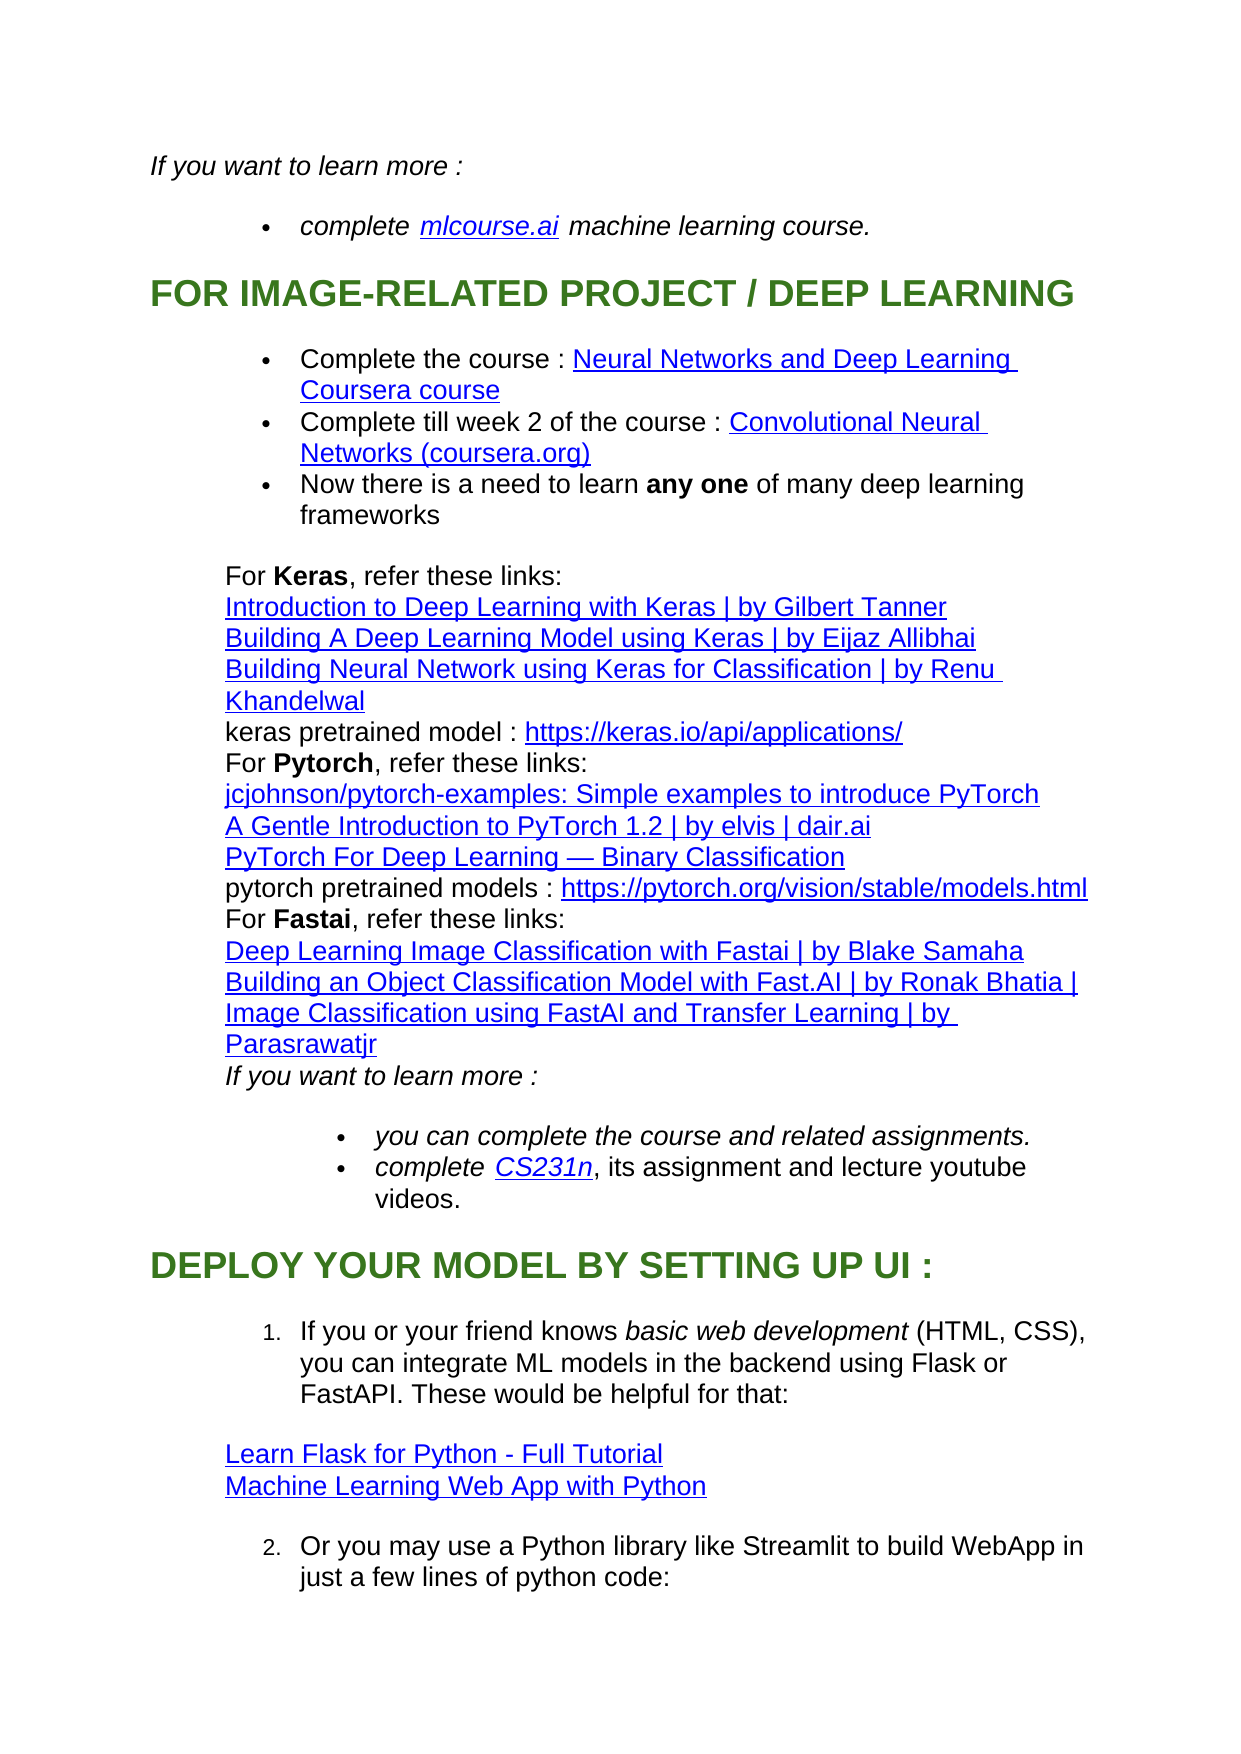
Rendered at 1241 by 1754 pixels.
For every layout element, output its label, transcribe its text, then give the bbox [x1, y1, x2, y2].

list complete CS231n, its assignment and lecture youtube videos. [337, 1151, 1090, 1214]
text Building Neural Network using Keras for Classification | by Renu Khandelwal [225, 653, 1090, 716]
text For Keras, refer these links: [225, 560, 1090, 591]
text If you want to learn more : [150, 1060, 1090, 1091]
text Introduction to Deep Learning with Keras | by Gilbert Tanner [225, 591, 1090, 622]
text DEPLOY YOUR MODEL BY SETTING UP UI : [150, 1243, 1090, 1286]
text For Fastai, refer these links: [225, 903, 1090, 935]
text Image Classification using FastAI and Transfer Learning | by Parasrawatjr [225, 997, 1090, 1060]
list Now there is a need to learn any one of many deep learning frameworks [262, 468, 1090, 531]
text jcjohnson/pytorch-examples: Simple examples to introduce PyTorch [225, 778, 1090, 810]
text Deep Learning Image Classification with Fastai | by Blake Samaha [225, 935, 1090, 966]
text PyTorch For Deep Learning — Binary Classification [225, 841, 1090, 872]
text For Pytorch, refer these links: [225, 747, 1090, 778]
text If you want to learn more : [150, 150, 1090, 181]
list Complete the course : Neural Networks and Deep Learning Coursera course [262, 343, 1090, 406]
text Building A Deep Learning Model using Keras | by Eijaz Allibhai [225, 622, 1090, 653]
text A Gentle Introduction to PyTorch 1.2 | by elvis | dair.ai [225, 810, 1090, 841]
list Or you may use a Python library like Streamlit to build WebApp in just a few lines of python code: [262, 1530, 1090, 1592]
list you can complete the course and related assignments. [337, 1120, 1090, 1151]
text Machine Learning Web App with Python [225, 1469, 1090, 1501]
text Learn Flask for Python - Full Tutorial [150, 1438, 1090, 1469]
list complete mlcourse.ai machine learning course. [262, 210, 1090, 242]
text keras pretrained model : https://keras.io/api/applications/ [225, 716, 1090, 747]
text FOR IMAGE-RELATED PROJECT / DEEP LEARNING [150, 271, 1090, 314]
list If you or your friend knows basic web development (HTML, CSS), you can integrate ML models in the backend using Flask or FastAPI. These would be helpful for that: [262, 1315, 1090, 1409]
text Building an Object Classification Model with Fast.AI | by Ronak Bhatia | [225, 966, 1090, 997]
text pytorch pretrained models : https://pytorch.org/vision/stable/models.html [225, 872, 1090, 903]
list Complete till week 2 of the course : Convolutional Neural Networks (coursera.org) [262, 406, 1090, 468]
